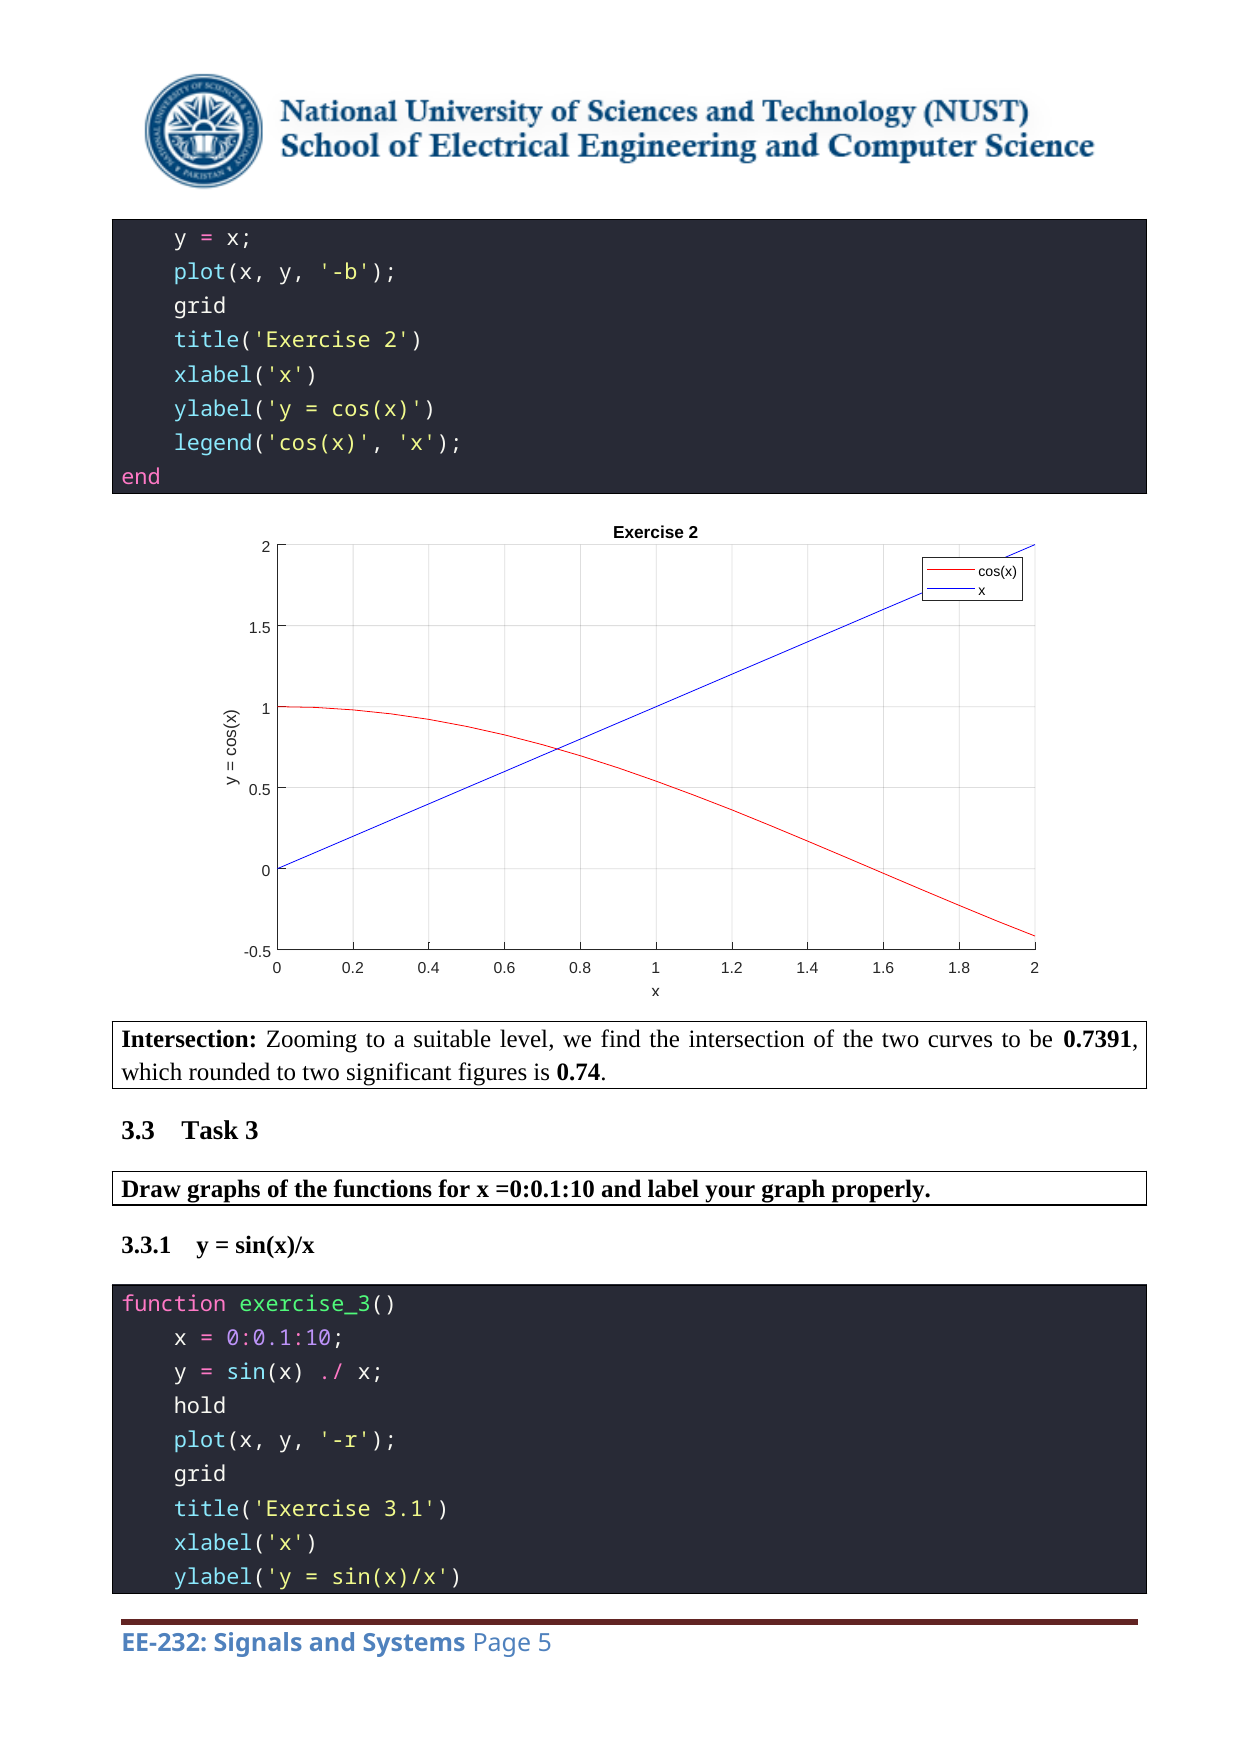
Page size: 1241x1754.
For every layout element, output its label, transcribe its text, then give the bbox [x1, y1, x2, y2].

text y = x; [113, 220, 1146, 252]
text xlabel('x') [113, 1524, 1146, 1557]
text plot(x, y, '-b'); [113, 253, 1146, 286]
subtitle y = sin(x)/x [121, 1231, 1138, 1259]
subtitle Task 3 [121, 1114, 1138, 1145]
text Intersection: Zooming to a suitable level, we find the intersection of the two curves to be 0.7391, which rounded to two significant figures is 0.74. [113, 1022, 1146, 1088]
text x = 0:0.1:10; [113, 1319, 1146, 1352]
text title('Exercise 3.1') [113, 1489, 1146, 1522]
text legend('cos(x)', 'x'); [113, 424, 1146, 457]
picture [132, 68, 1108, 199]
text hold [113, 1387, 1146, 1420]
text xlabel('x') [113, 355, 1146, 388]
text Draw graphs of the functions for x =0:0.1:10 and label your graph properly. [113, 1172, 1146, 1204]
text function exercise_3() [113, 1286, 1146, 1317]
text title('Exercise 2') [113, 321, 1146, 354]
text grid [113, 287, 1146, 320]
text grid [113, 1455, 1146, 1488]
text ylabel('y = sin(x)/x') [113, 1558, 1146, 1593]
text end [113, 458, 1146, 493]
text ylabel('y = cos(x)') [113, 389, 1146, 422]
text plot(x, y, '-r'); [113, 1421, 1146, 1454]
text y = sin(x) ./ x; [113, 1353, 1146, 1386]
